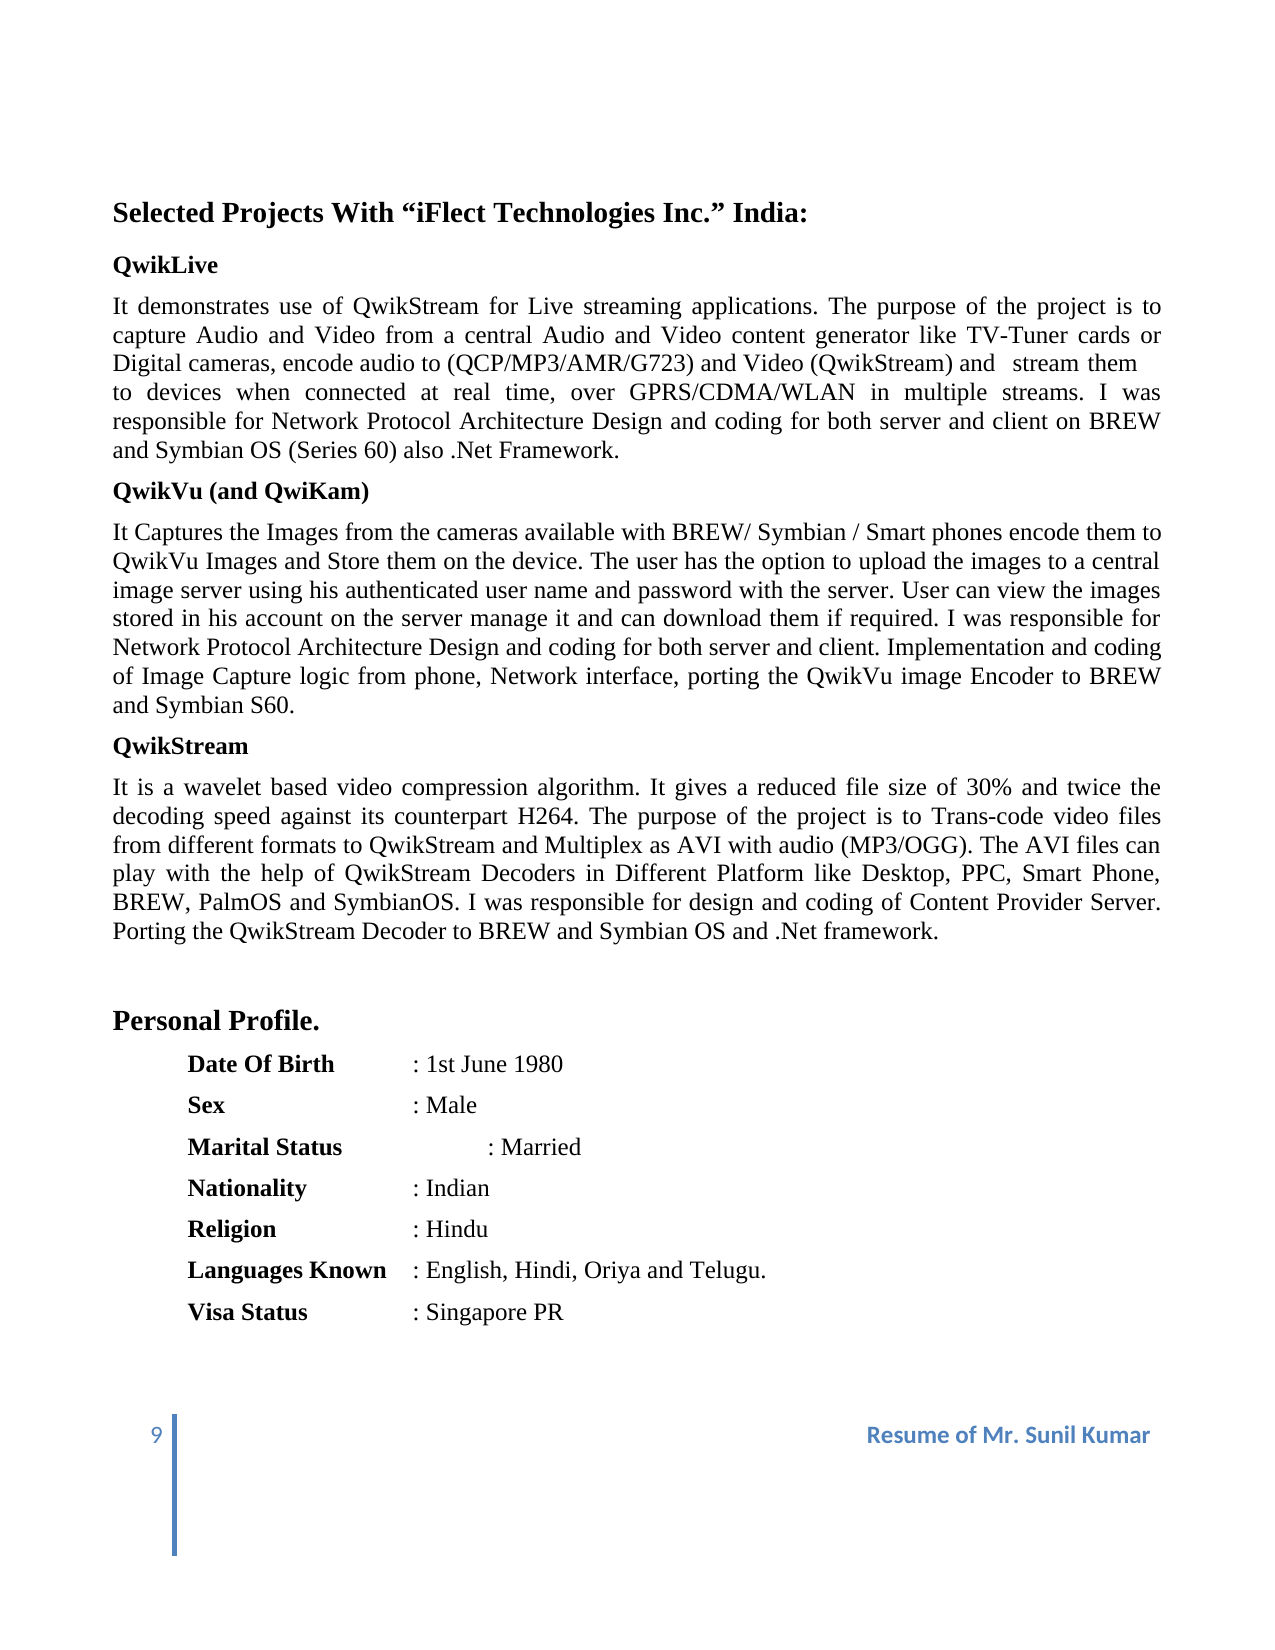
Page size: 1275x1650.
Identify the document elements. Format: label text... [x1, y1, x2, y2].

list It Captures the Images from the cameras available with BREW/ Symbian / Smart phones encode them to QwikVu Images and Store them on the device. The user has the option to upload the images to a central image server using his authenticated user name and password with the server. User can view the images stored in his account on the server manage it and can download them if required. I was responsible for Network Protocol Architecture Design and coding for both server and client. Implementation and coding of Image Capture logic from phone, Network interface, porting the QwikVu image Encoder to BREW and Symbian S60. [112, 517, 1162, 718]
list QwikLive [112, 250, 1162, 278]
subtitle Selected Projects With “iFlect Technologies Inc.” India: [112, 195, 1162, 229]
list It demonstrates use of QwikStream for Live streaming applications. The purpose of the project is to capture Audio and Video from a central Audio and Video content generator like TV-Tuner cards or Digital cameras, encode audio to (QCP/MP3/AMR/G723) and Video (QwikStream) and stream them to devices when connected at real time, over GPRS/CDMA/WLAN in multiple streams. I was responsible for Network Protocol Architecture Design and coding for both server and client on BREW and Symbian OS (Series 60) also .Net Framework. [112, 291, 1162, 463]
list Sex : Male [187, 1091, 1162, 1119]
list Languages Known : English, Hindi, Oriya and Telugu. [187, 1256, 1162, 1284]
list It is a wavelet based video compression algorithm. It gives a reduced file size of 30% and twice the decoding speed against its counterpart H264. The purpose of the project is to Trans-code video files from different formats to QwikStream and Multiplex as AVI with audio (MP3/OGG). The AVI files can play with the help of QwikStream Decoders in Different Platform like Desktop, PPC, Smart Phone, BREW, PalmOS and SymbianOS. I was responsible for design and coding of Content Provider Server. Porting the QwikStream Decoder to BREW and Symbian OS and .Net framework. [112, 772, 1162, 945]
text Personal Profile. [112, 1003, 1162, 1037]
list QwikStream [112, 731, 1162, 760]
list Nationality : Indian [187, 1173, 1162, 1202]
text Visa Status : Singapore PR [187, 1297, 1162, 1326]
list QwikVu (and QwiKam) [112, 476, 1162, 505]
list Marital Status : Married [187, 1132, 1162, 1161]
list Religion : Hindu [187, 1214, 1162, 1243]
list Date Of Birth : 1st June 1980 [187, 1049, 1162, 1078]
